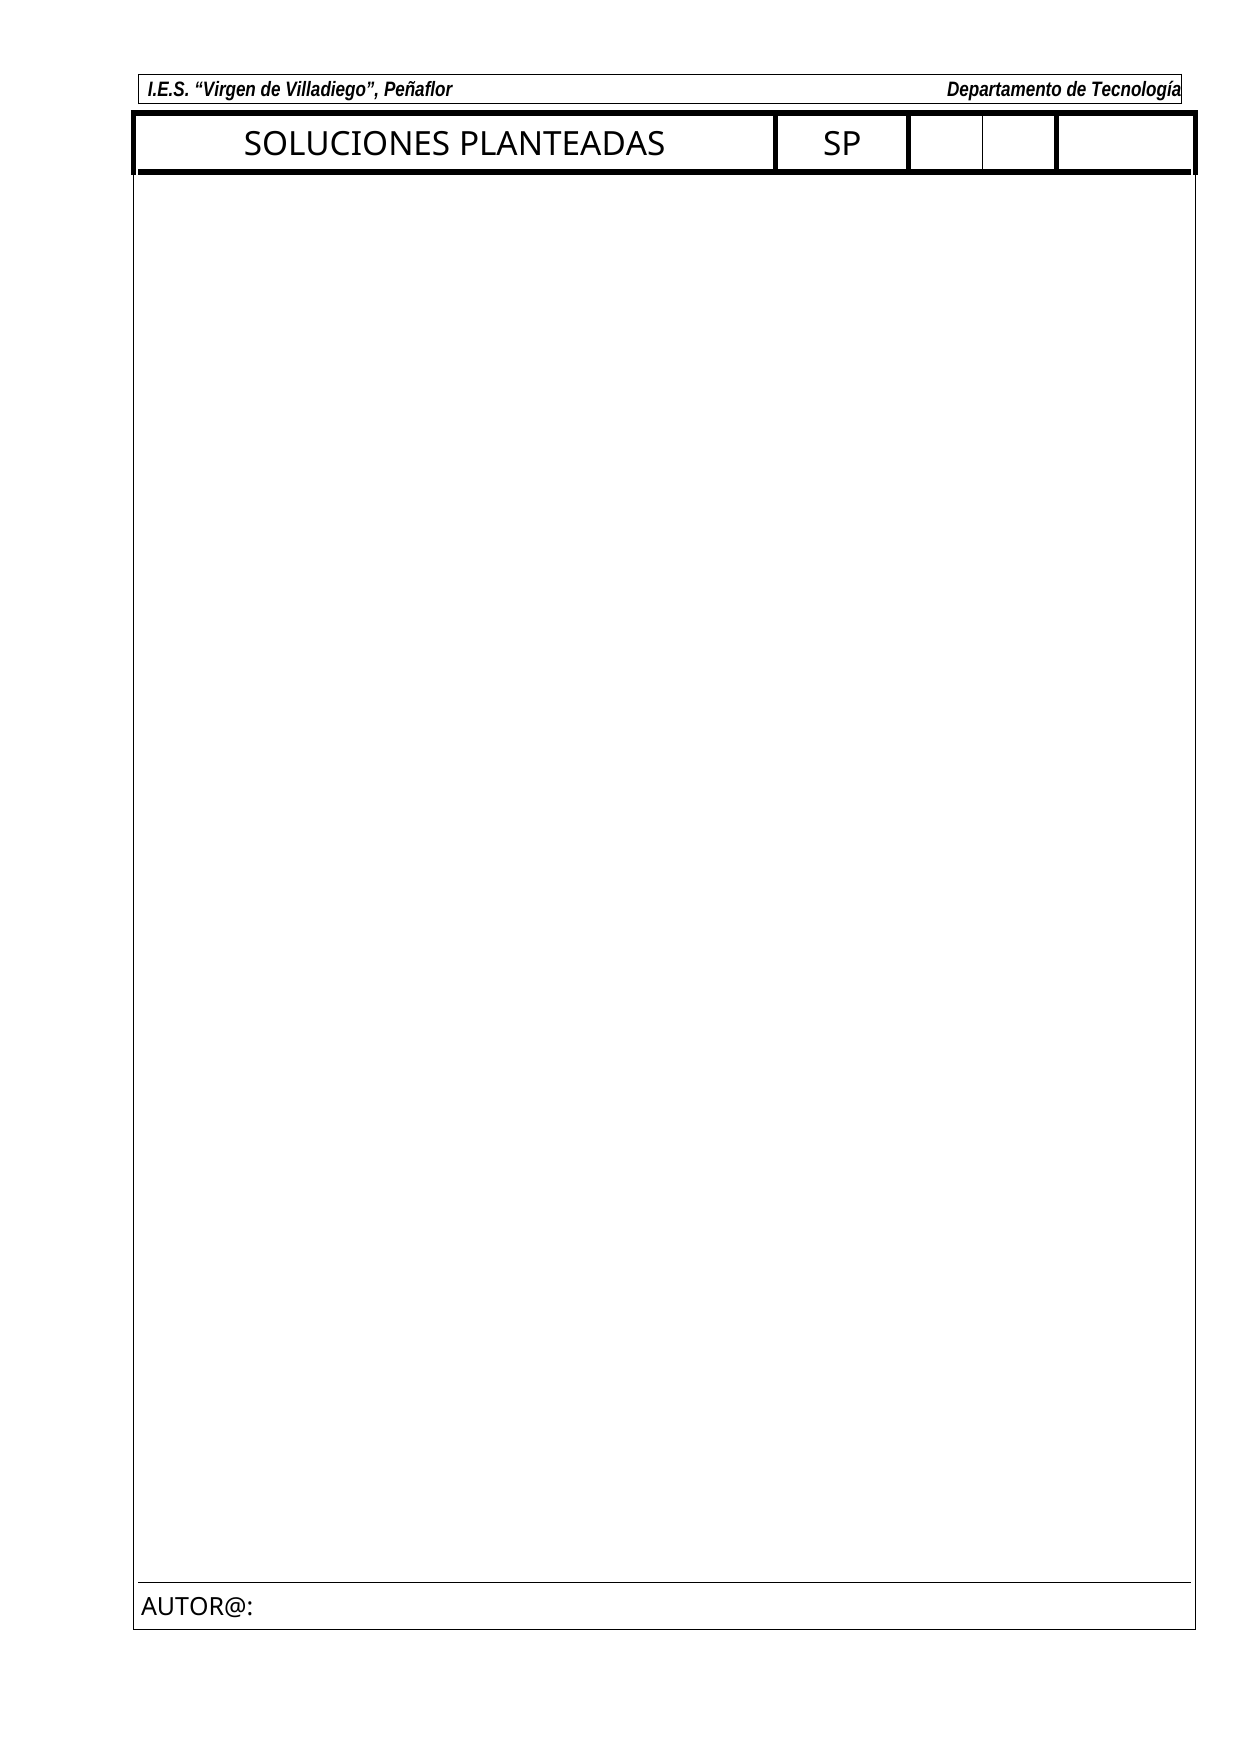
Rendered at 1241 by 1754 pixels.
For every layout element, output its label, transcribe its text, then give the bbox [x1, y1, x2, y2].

table_header [1059, 116, 1193, 169]
table_header SOLUCIONES PLANTEADAS [136, 116, 773, 169]
table_header [911, 116, 982, 169]
table_header [983, 116, 1054, 169]
table_cell [134, 169, 1195, 1582]
table_cell AUTOR@: [134, 1582, 1195, 1629]
table_header SP [778, 116, 906, 169]
